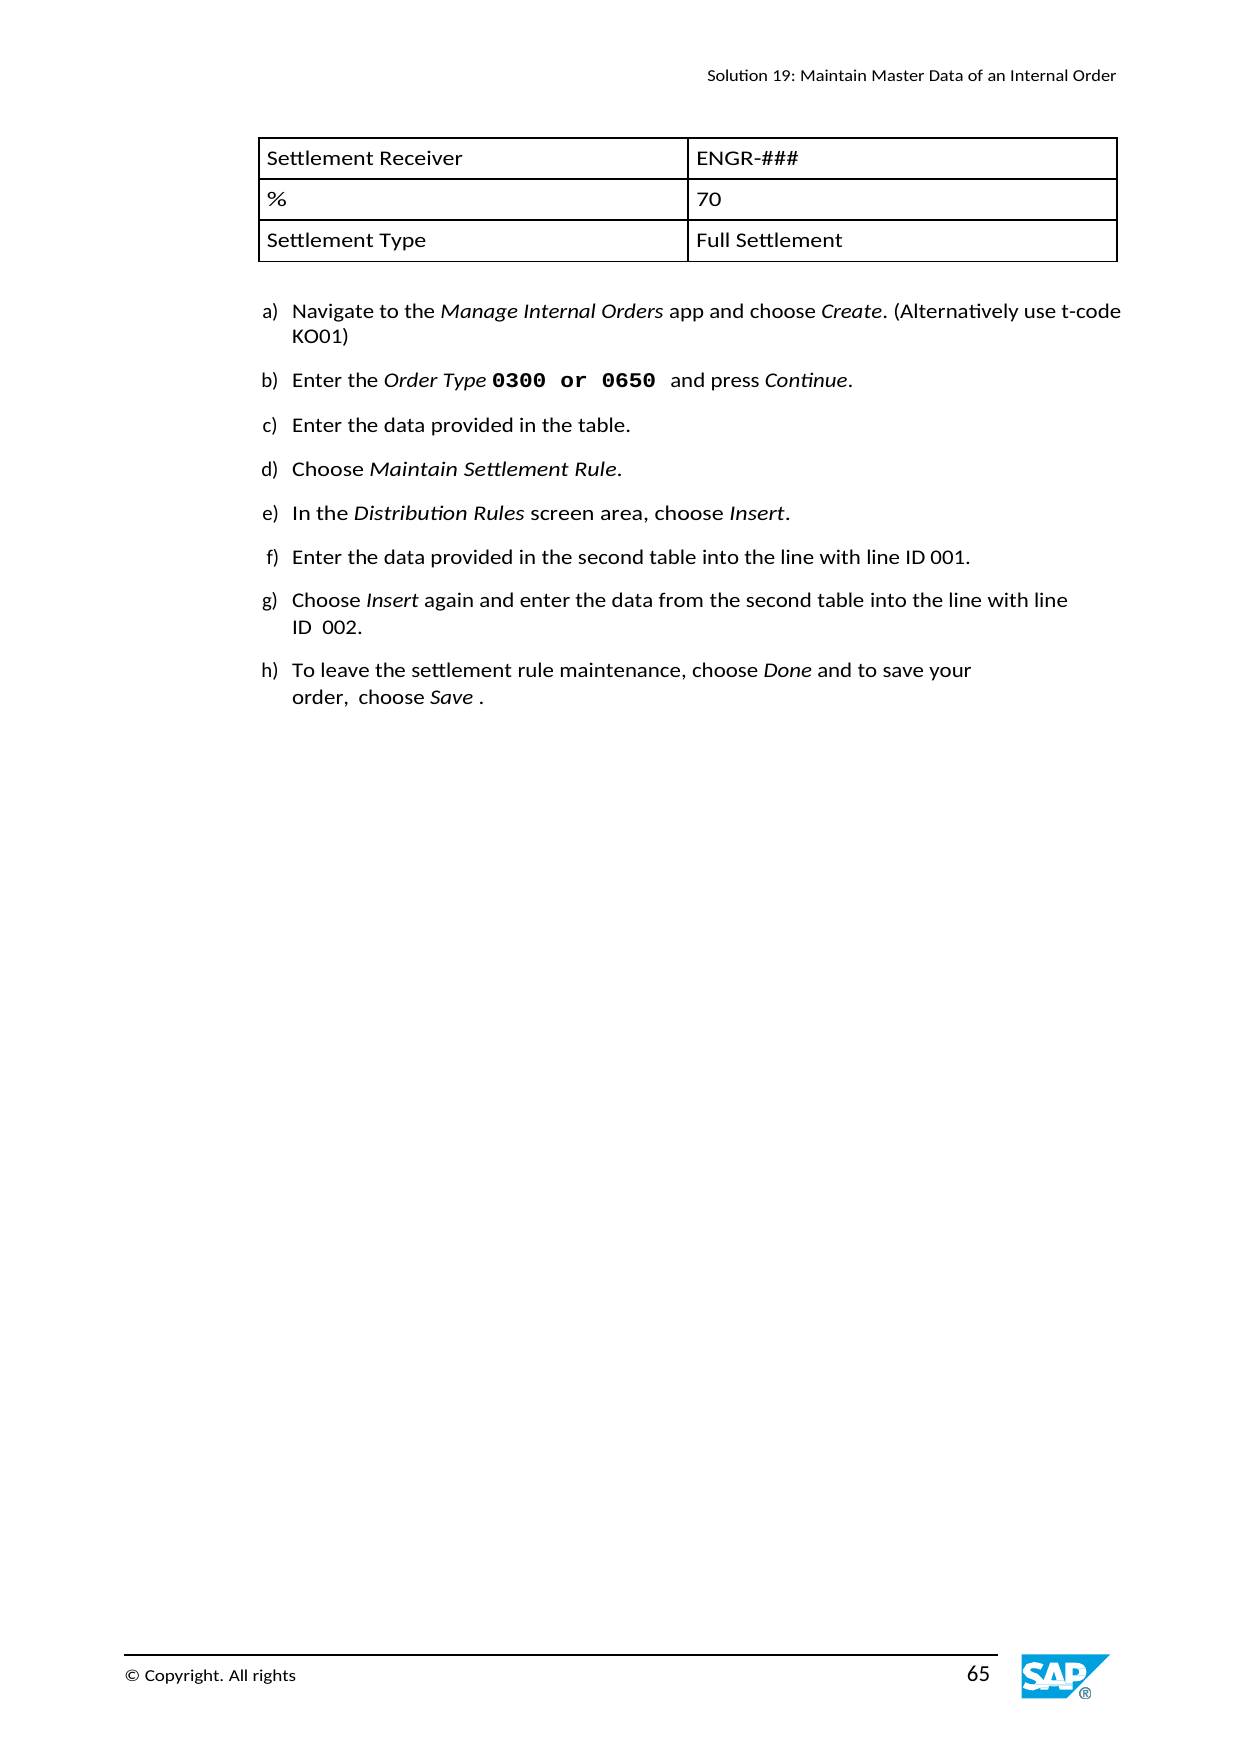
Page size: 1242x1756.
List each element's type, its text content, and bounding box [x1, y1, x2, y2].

list Enter the data provided in the second table into the line with line ID 001. [266, 544, 1129, 569]
list Navigate to the Manage Internal Orders app and choose Create. (Alternatively use t-code KO01) [262, 298, 1129, 349]
list Choose Insert again and enter the data from the second table into the line with line ID 002. [262, 588, 1090, 640]
list Enter the Order Type 0300 or 0650 and press Continue. [261, 367, 1129, 393]
table_cell % [260, 180, 687, 219]
text Solution 19: Maintain Master Data of an Internal Order [707, 65, 1129, 86]
picture [1079, 1687, 1091, 1699]
table_cell Settlement Type [260, 221, 687, 261]
table_header Settlement Receiver [260, 139, 687, 178]
list Choose Maintain Settlement Rule. [261, 456, 1129, 482]
table_cell Full Settlement [689, 221, 1116, 261]
table_cell 70 [689, 180, 1116, 219]
list Enter the data provided in the table. [262, 413, 1129, 438]
list In the Distribution Rules screen area, choose Insert. [262, 500, 1129, 526]
list To leave the settlement rule maintenance, choose Done and to save your order, choose Save . [261, 658, 1028, 710]
table_header ENGR-### [689, 139, 1116, 178]
